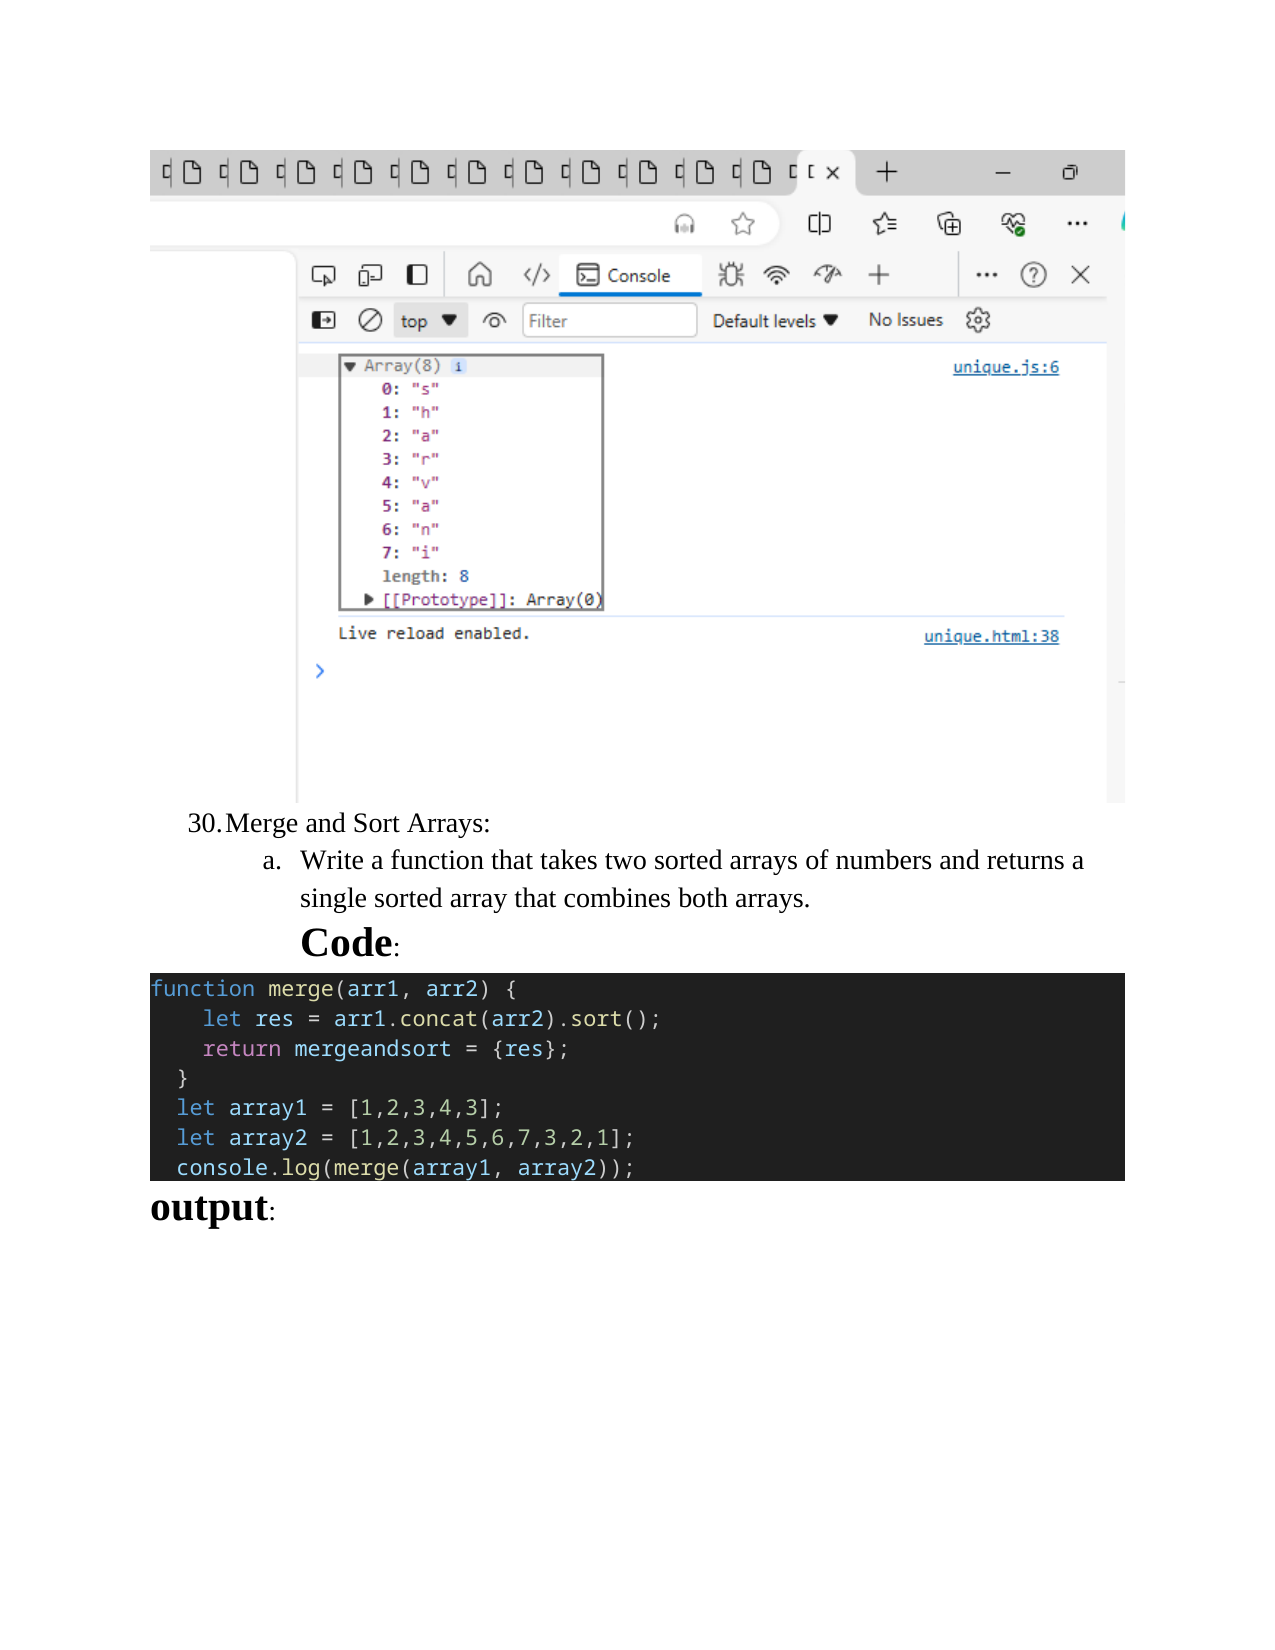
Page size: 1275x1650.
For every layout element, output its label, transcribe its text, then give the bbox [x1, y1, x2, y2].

picture [150, 150, 1125, 803]
text function merge(arr1, arr2) { [150, 973, 1125, 1003]
text return mergeandsort = {res}; [150, 1032, 1125, 1062]
text Code: [300, 918, 1125, 966]
text let res = arr1.concat(arr2).sort(); [150, 1003, 1125, 1032]
text } [150, 1062, 1125, 1092]
text output: [150, 1181, 1125, 1229]
list Write a function that takes two sorted arrays of numbers and returns a single sorted array that combines both arrays. [262, 843, 1125, 913]
text console.log(merge(array1, array2)); [150, 1152, 1125, 1181]
list Merge and Sort Arrays: [187, 806, 1125, 839]
text let array1 = [1,2,3,4,3]; [150, 1092, 1125, 1122]
text let array2 = [1,2,3,4,5,6,7,3,2,1]; [150, 1122, 1125, 1152]
